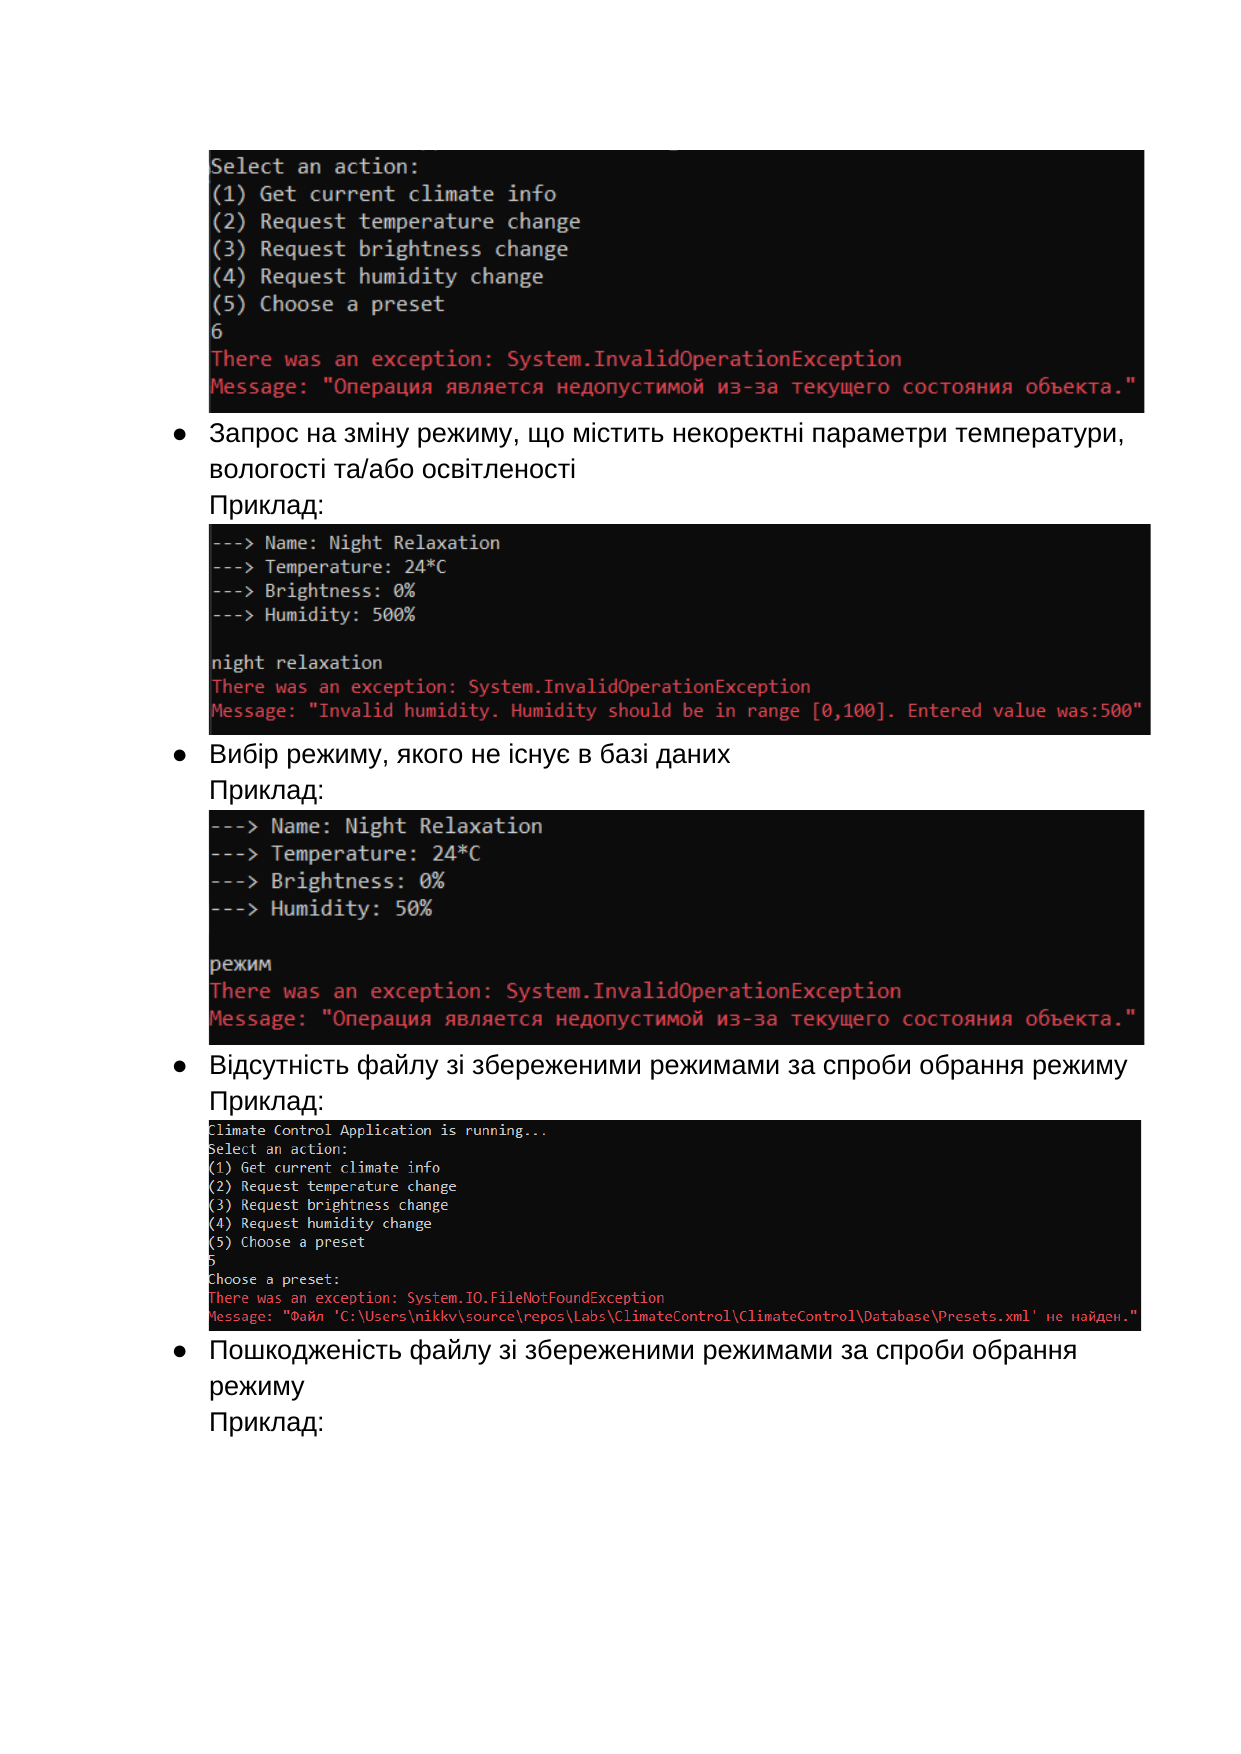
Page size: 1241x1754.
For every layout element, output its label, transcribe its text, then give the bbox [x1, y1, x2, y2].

list Відсутність файлу зі збереженими режимами за спроби обрання режиму [171, 1049, 1152, 1080]
text Приклад: [209, 774, 1152, 806]
picture [208, 524, 1151, 735]
picture [208, 810, 1145, 1045]
list Пошкодженість файлу зі збереженими режимами за спроби обрання режиму [171, 1334, 1152, 1401]
list Запрос на зміну режиму, що містить некоректні параметри температури, вологості та/або освітленості [171, 417, 1152, 484]
text Приклад: [209, 1406, 1152, 1437]
list Вибір режиму, якого не існує в базі даних [171, 738, 1152, 770]
text Приклад: [209, 489, 1152, 520]
picture [208, 150, 1145, 413]
text Приклад: [209, 1085, 1152, 1116]
picture [208, 1120, 1142, 1331]
